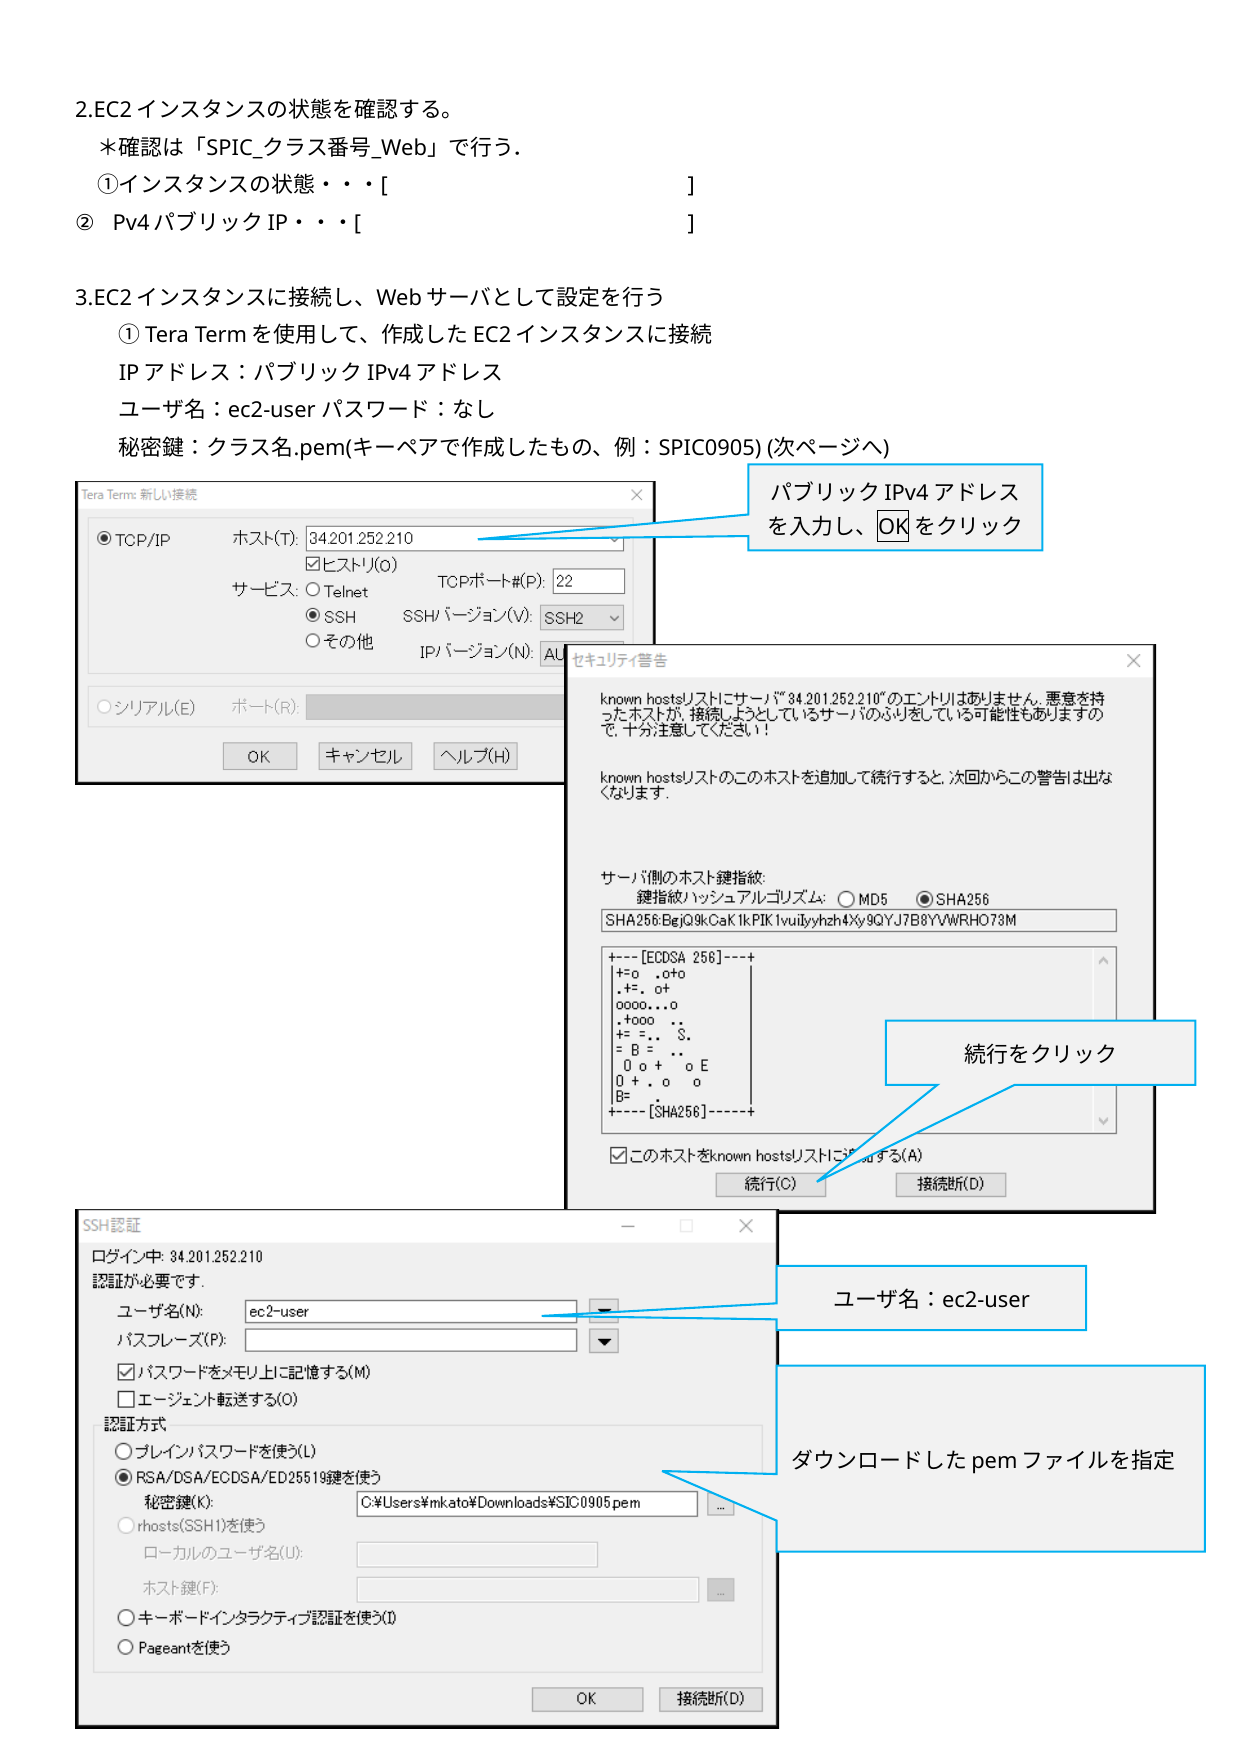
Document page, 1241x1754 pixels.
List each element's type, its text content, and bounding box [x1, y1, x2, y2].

text ①Tera Termを使用して、作成したEC2インスタンスに接続 [75, 314, 1165, 352]
text ユーザ名：ec2-user パスワード：なし [75, 389, 1165, 427]
text ①インスタンスの状態・・・[ ] [75, 164, 1165, 202]
text 2.EC2インスタンスの状態を確認する。 [75, 89, 1165, 127]
list Pv4パブリックIP・・・[ ] [75, 202, 1165, 239]
text 秘密鍵：クラス名.pem(キーペアで作成したもの、例：SPIC0905) (次ページへ) [75, 427, 1165, 464]
text ＊確認は「SPIC_クラス番号_Web」で行う． [75, 127, 1165, 164]
text 3.EC2インスタンスに接続し、Webサーバとして設定を行う [75, 277, 1165, 314]
text IPアドレス：パブリックIPv4アドレス [75, 352, 1165, 389]
